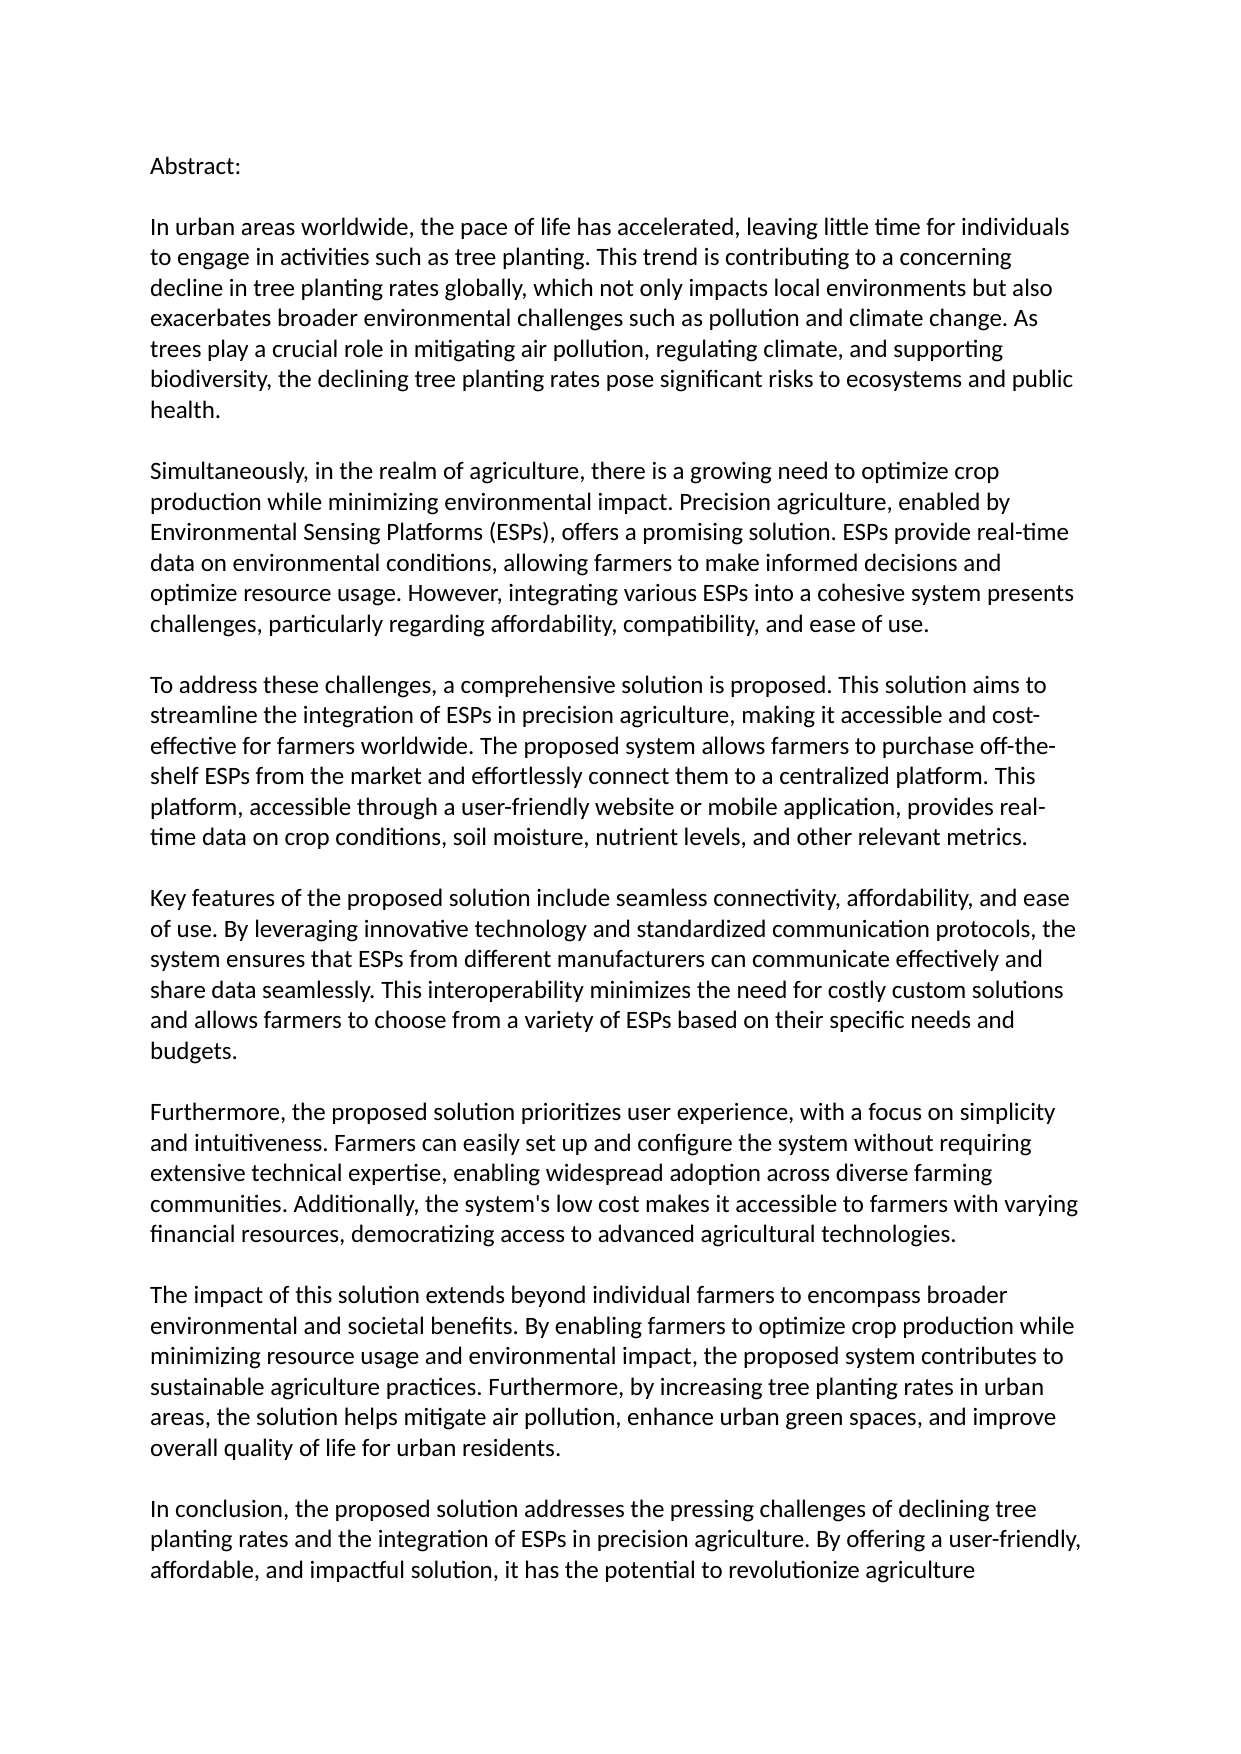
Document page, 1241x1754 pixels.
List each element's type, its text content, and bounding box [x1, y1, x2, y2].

text Key features of the proposed solution include seamless connectivity, affordability, and ease of use. By leveraging innovative technology and standardized communication protocols, the system ensures that ESPs from different manufacturers can communicate effectively and share data seamlessly. This interoperability minimizes the need for costly custom solutions and allows farmers to choose from a variety of ESPs based on their specific needs and budgets. [150, 882, 1090, 1066]
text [150, 1493, 1090, 1584]
text To address these challenges, a comprehensive solution is proposed. This solution aims to streamline the integration of ESPs in precision agriculture, making it accessible and cost-effective for farmers worldwide. The proposed system allows farmers to purchase off-the-shelf ESPs from the market and effortlessly connect them to a centralized platform. This platform, accessible through a user-friendly website or mobile application, provides real-time data on crop conditions, soil moisture, nutrient levels, and other relevant metrics. [150, 669, 1090, 852]
text The impact of this solution extends beyond individual farmers to encompass broader environmental and societal benefits. By enabling farmers to optimize crop production while minimizing resource usage and environmental impact, the proposed system contributes to sustainable agriculture practices. Furthermore, by increasing tree planting rates in urban areas, the solution helps mitigate air pollution, enhance urban green spaces, and improve overall quality of life for urban residents. [150, 1279, 1090, 1462]
text Simultaneously, in the realm of agriculture, there is a growing need to optimize crop production while minimizing environmental impact. Precision agriculture, enabled by Environmental Sensing Platforms (ESPs), offers a promising solution. ESPs provide real-time data on environmental conditions, allowing farmers to make informed decisions and optimize resource usage. However, integrating various ESPs into a cohesive system presents challenges, particularly regarding affordability, compatibility, and ease of use. [150, 455, 1090, 638]
text Furthermore, the proposed solution prioritizes user experience, with a focus on simplicity and intuitiveness. Farmers can easily set up and configure the system without requiring extensive technical expertise, enabling widespread adoption across diverse farming communities. Additionally, the system's low cost makes it accessible to farmers with varying financial resources, democratizing access to advanced agricultural technologies. [150, 1096, 1090, 1249]
text In urban areas worldwide, the pace of life has accelerated, leaving little time for individuals to engage in activities such as tree planting. This trend is contributing to a concerning decline in tree planting rates globally, which not only impacts local environments but also exacerbates broader environmental challenges such as pollution and climate change. As trees play a crucial role in mitigating air pollution, regulating climate, and supporting biodiversity, the declining tree planting rates pose significant risks to ecosystems and public health. [150, 211, 1090, 425]
text Abstract: [150, 150, 1090, 181]
